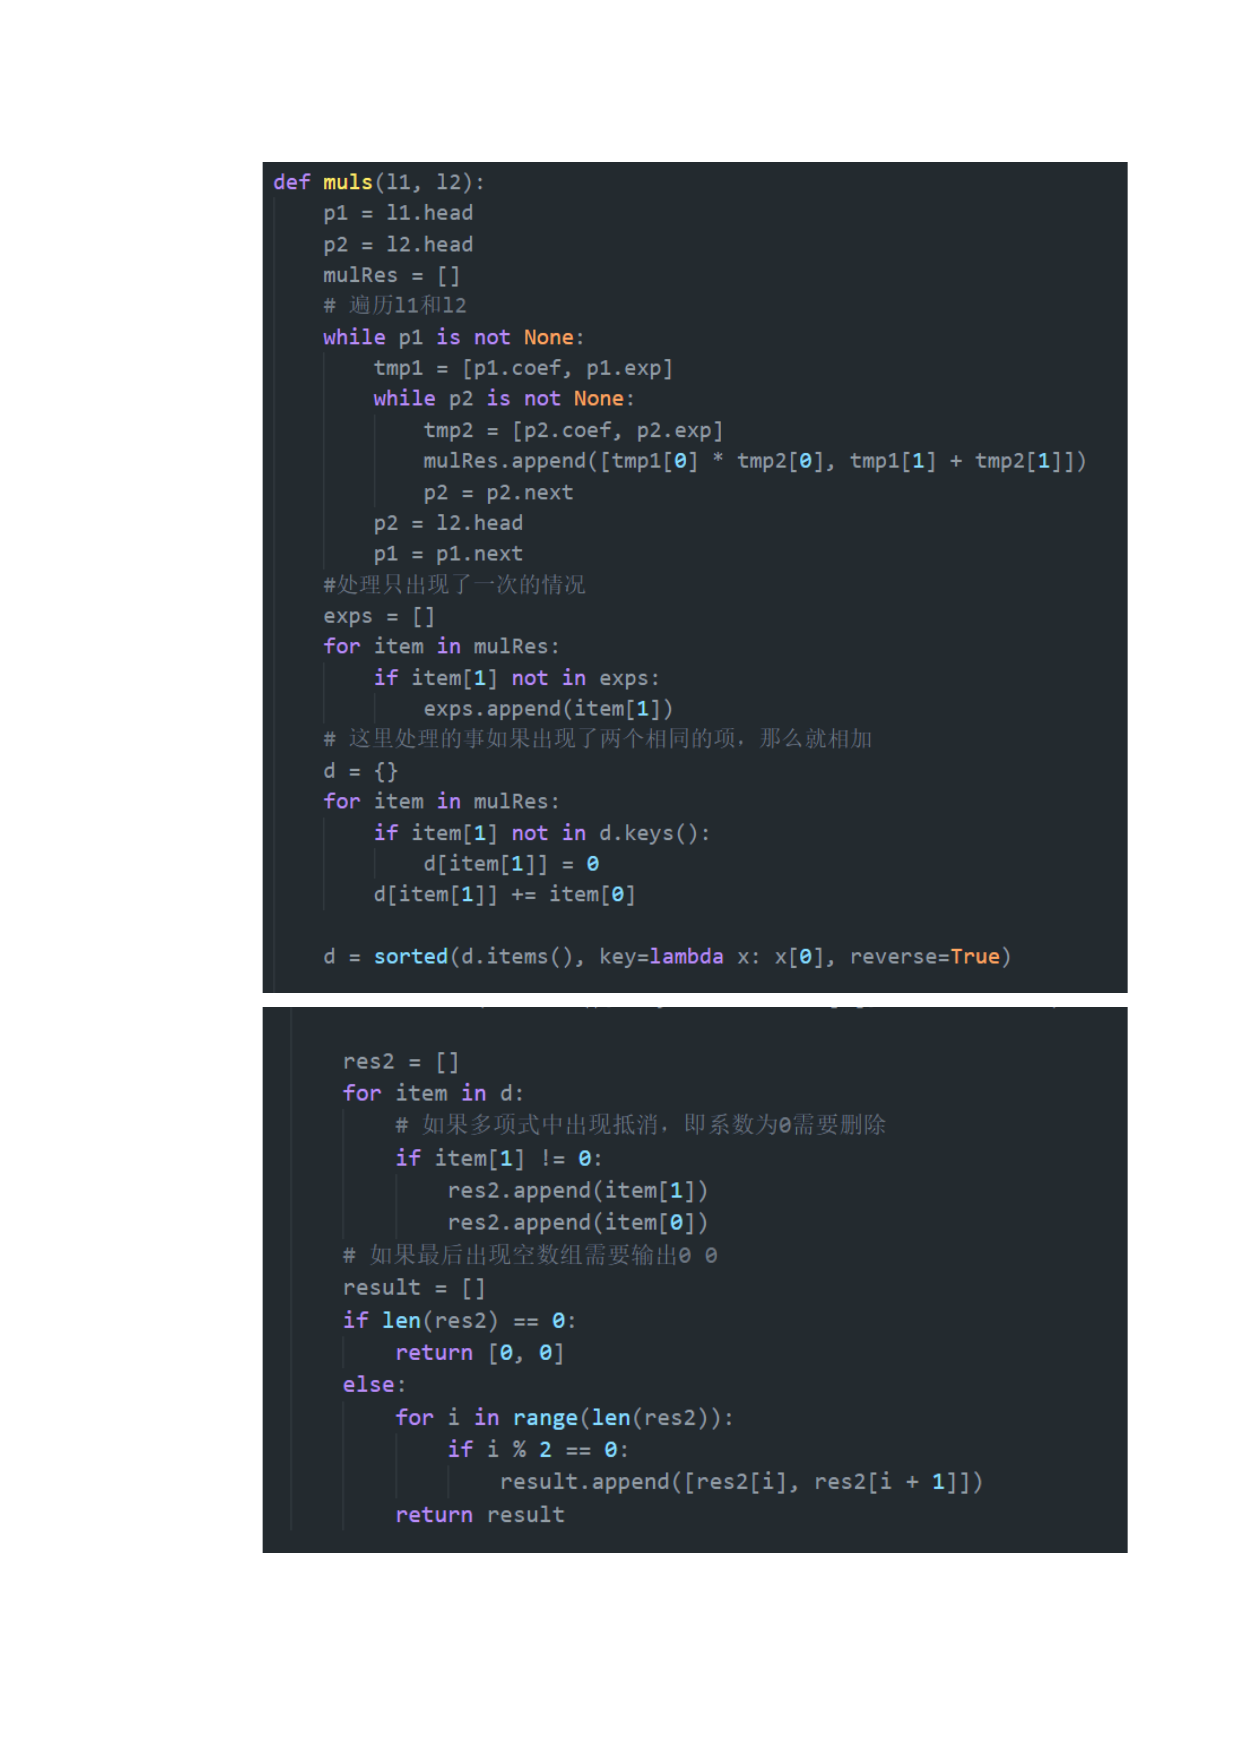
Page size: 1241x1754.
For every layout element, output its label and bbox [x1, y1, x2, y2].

picture [262, 1007, 1128, 1553]
picture [262, 162, 1128, 993]
